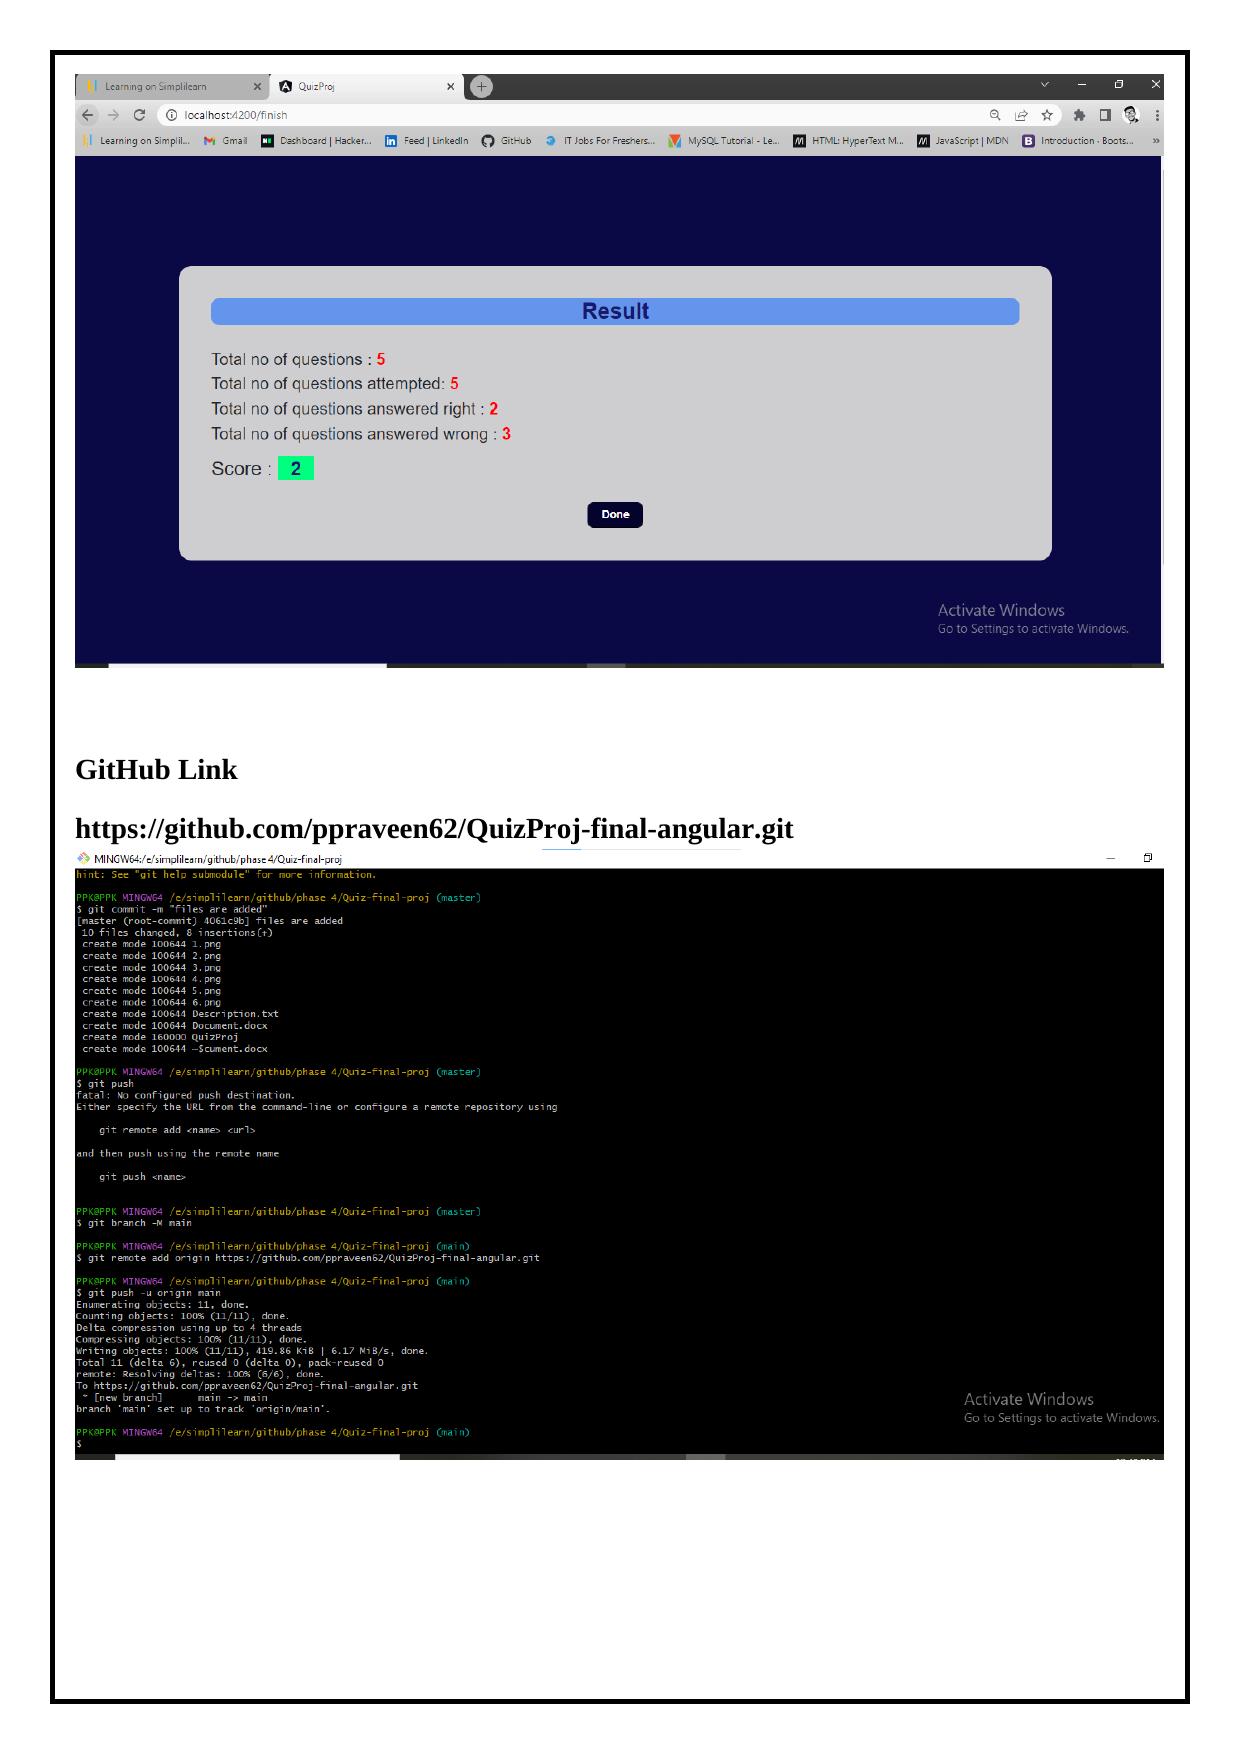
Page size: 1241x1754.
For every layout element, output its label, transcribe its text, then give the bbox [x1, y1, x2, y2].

picture [75, 849, 1164, 1460]
picture [75, 74, 1164, 668]
text GitHub Link [75, 752, 1165, 786]
